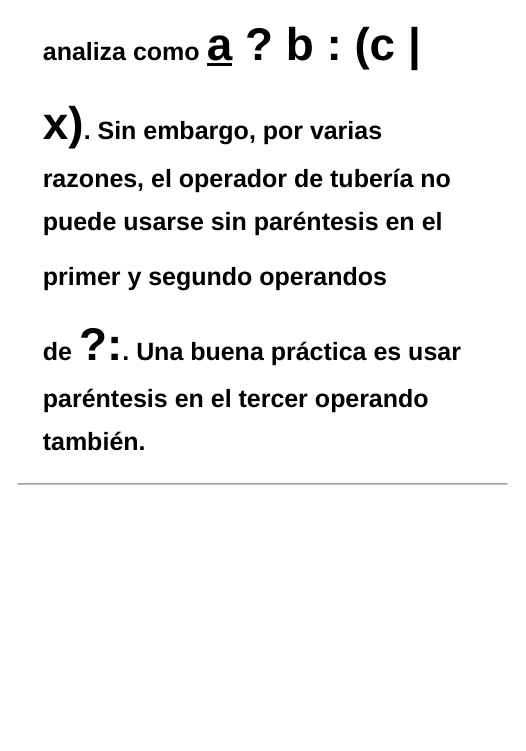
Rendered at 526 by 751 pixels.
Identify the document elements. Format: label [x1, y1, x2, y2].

text [43, 18, 482, 456]
